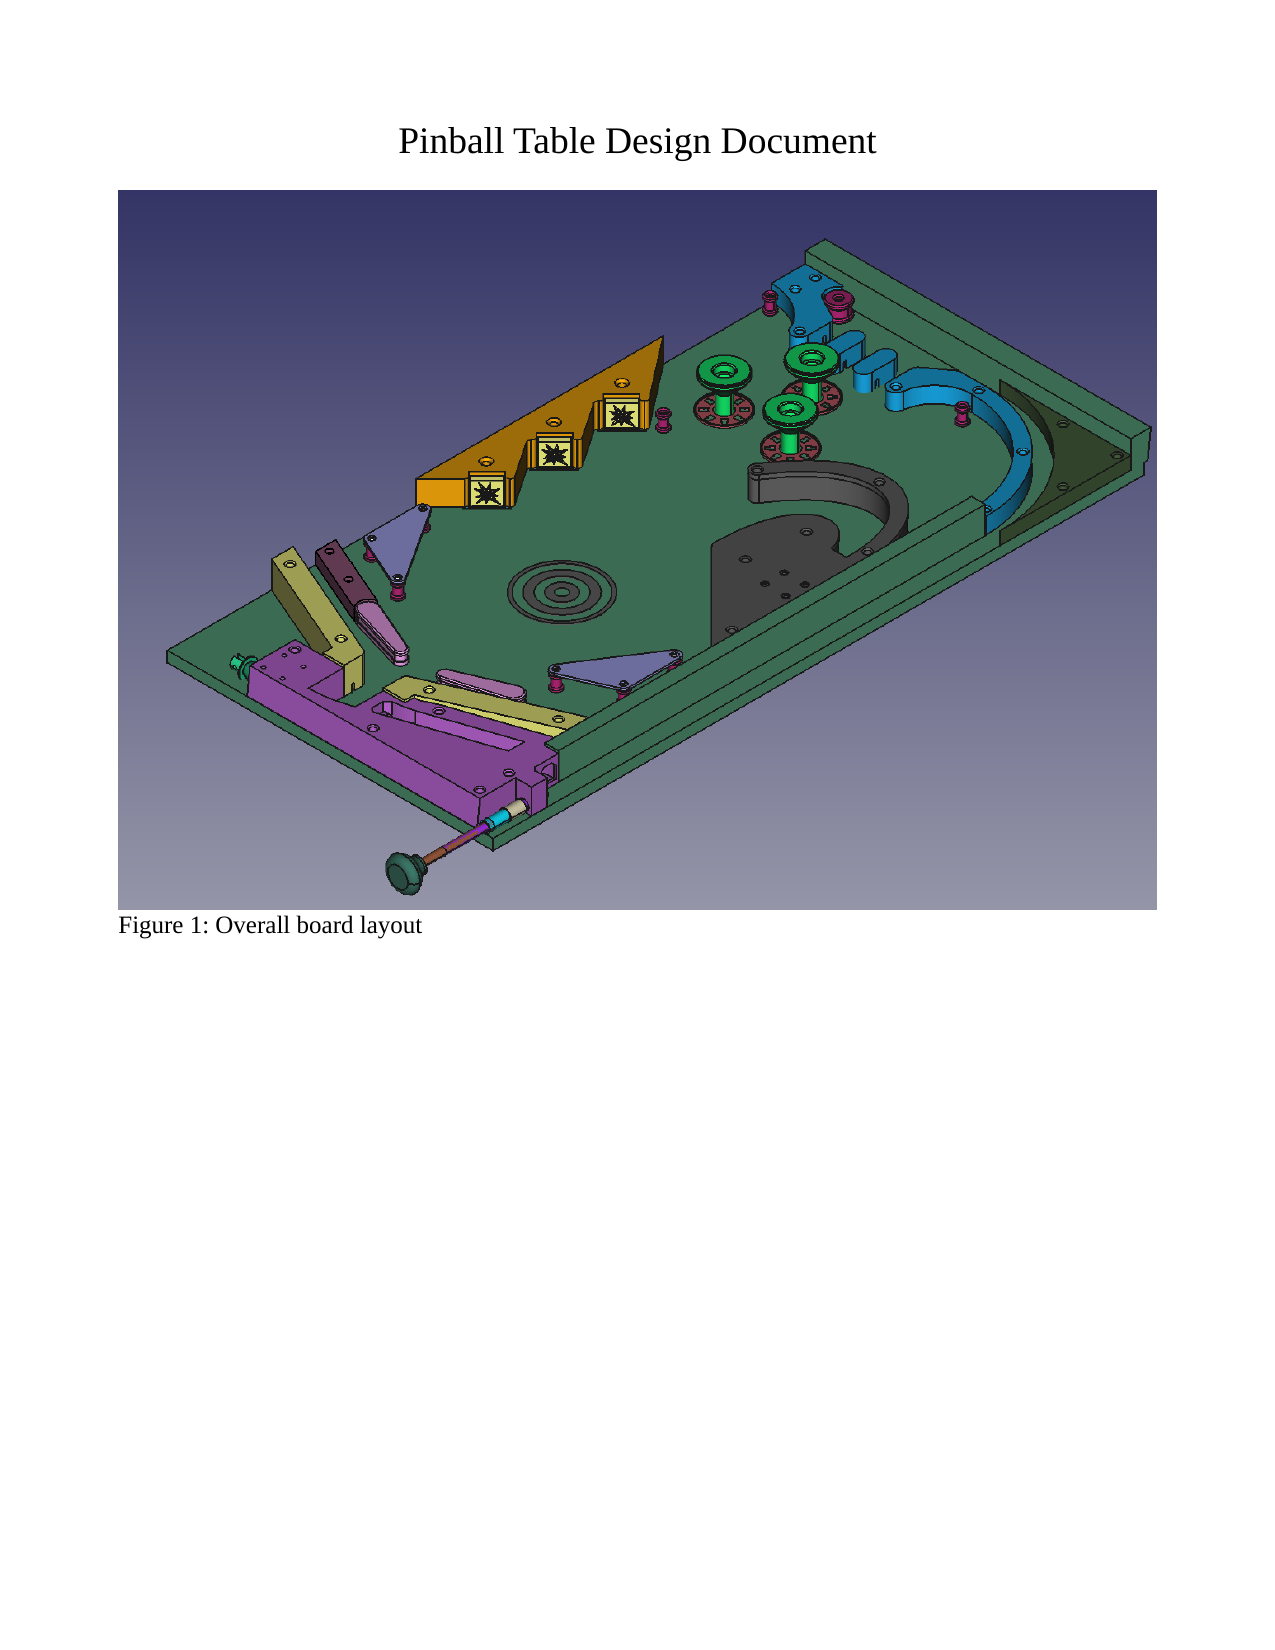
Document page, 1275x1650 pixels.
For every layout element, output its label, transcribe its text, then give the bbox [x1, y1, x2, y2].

picture [118, 190, 1157, 910]
text Figure 1: Overall board layout [118, 910, 1157, 938]
text Pinball Table Design Document [118, 118, 1157, 161]
